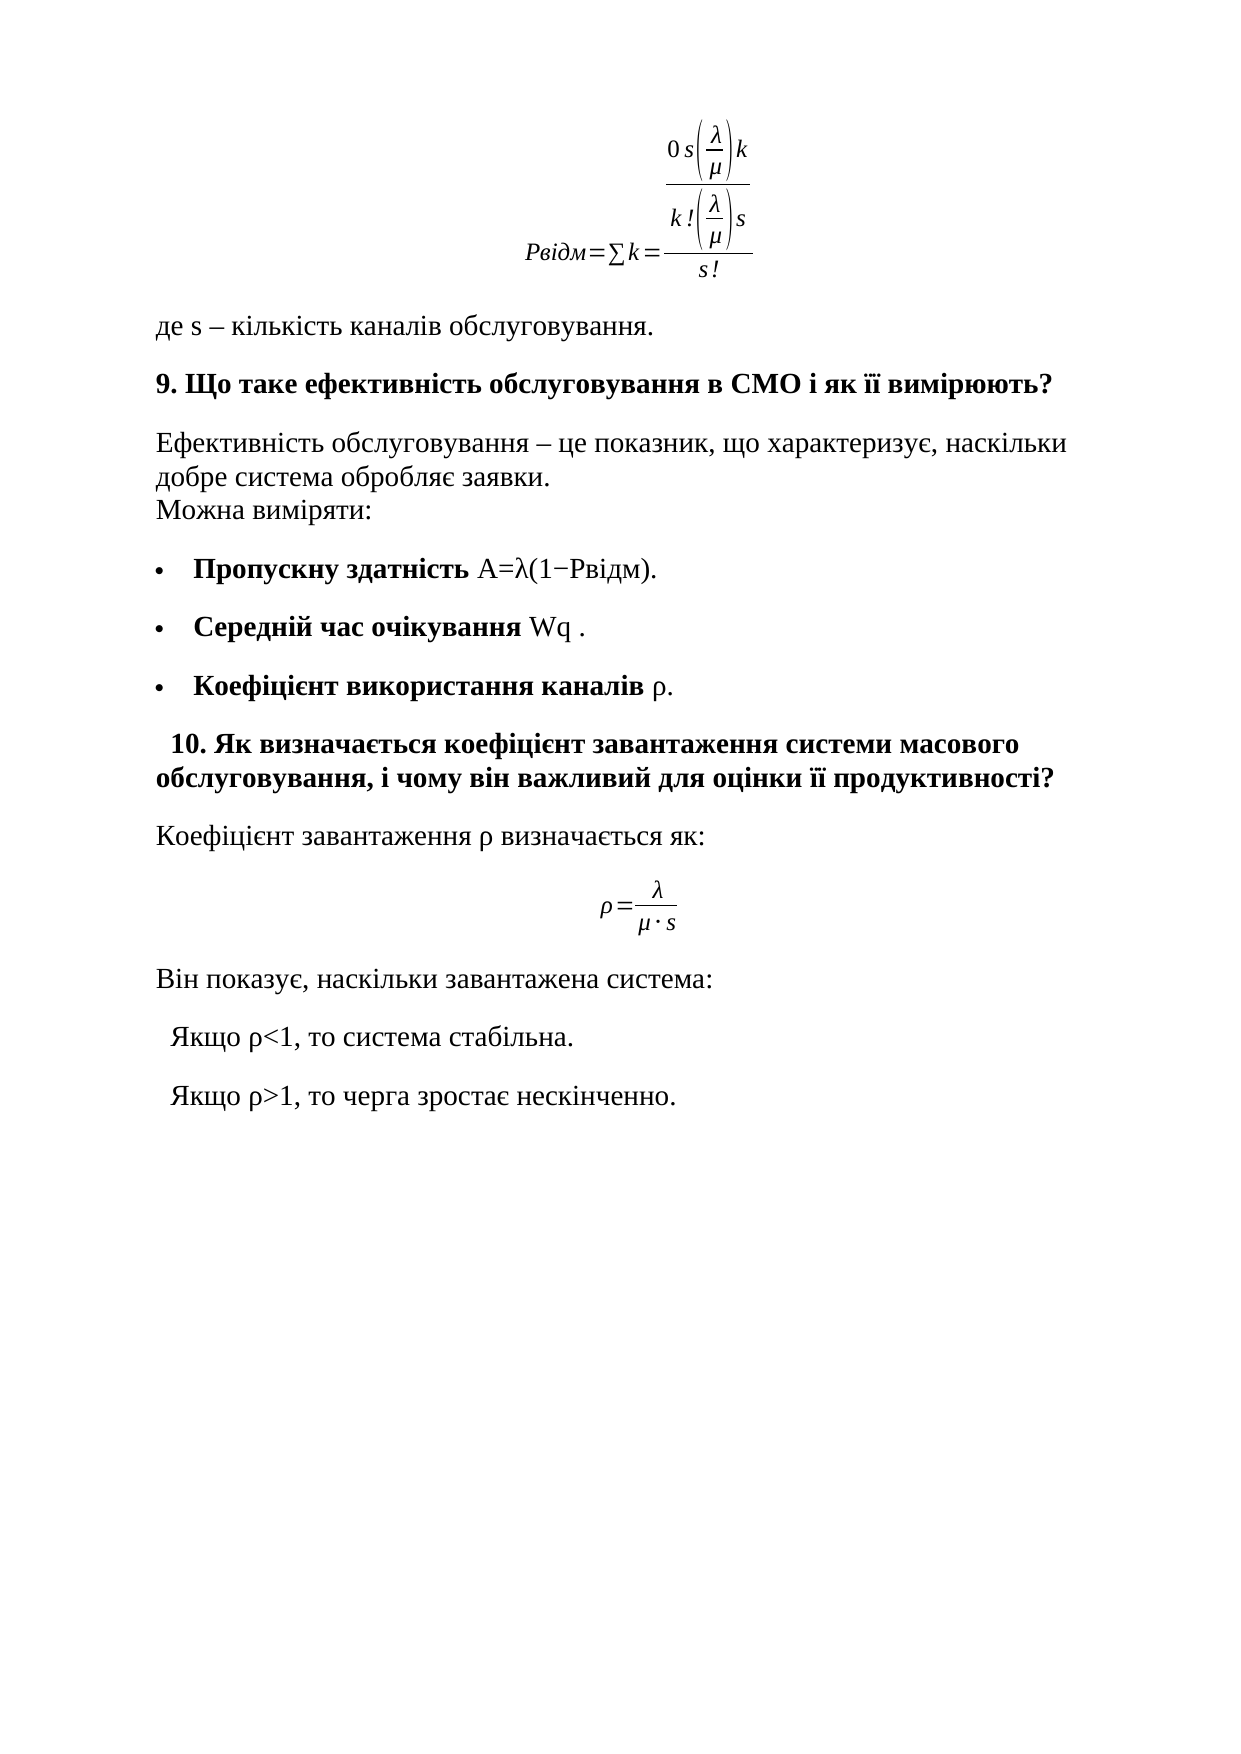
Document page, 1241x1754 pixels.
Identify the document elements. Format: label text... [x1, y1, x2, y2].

text де s – кількість каналів обслуговування. [156, 308, 1122, 342]
text Він показує, наскільки завантажена система: [156, 961, 1122, 994]
text Якщо ρ<1, то система стабільна. [156, 1019, 1122, 1053]
list Середній час очікування Wq ​. [156, 609, 1122, 643]
text 10. Як визначається коефіцієнт завантаження системи масового обслуговування, і чому він важливий для оцінки її продуктивності? [156, 726, 1122, 793]
text Якщо ρ>1, то черга зростає нескінченно. [156, 1078, 1122, 1112]
text Коефіцієнт завантаження ρ визначається як: [156, 818, 1122, 852]
text 9. Що таке ефективність обслуговування в СМО і як її вимірюють? [156, 367, 1122, 400]
text Ефективність обслуговування – це показник, що характеризує, наскільки добре система обробляє заявки. Можна виміряти: [156, 425, 1122, 526]
list Пропускну здатність A=λ(1−Pвідм). [156, 551, 1122, 584]
list Коефіцієнт використання каналів ρ. [156, 668, 1122, 701]
